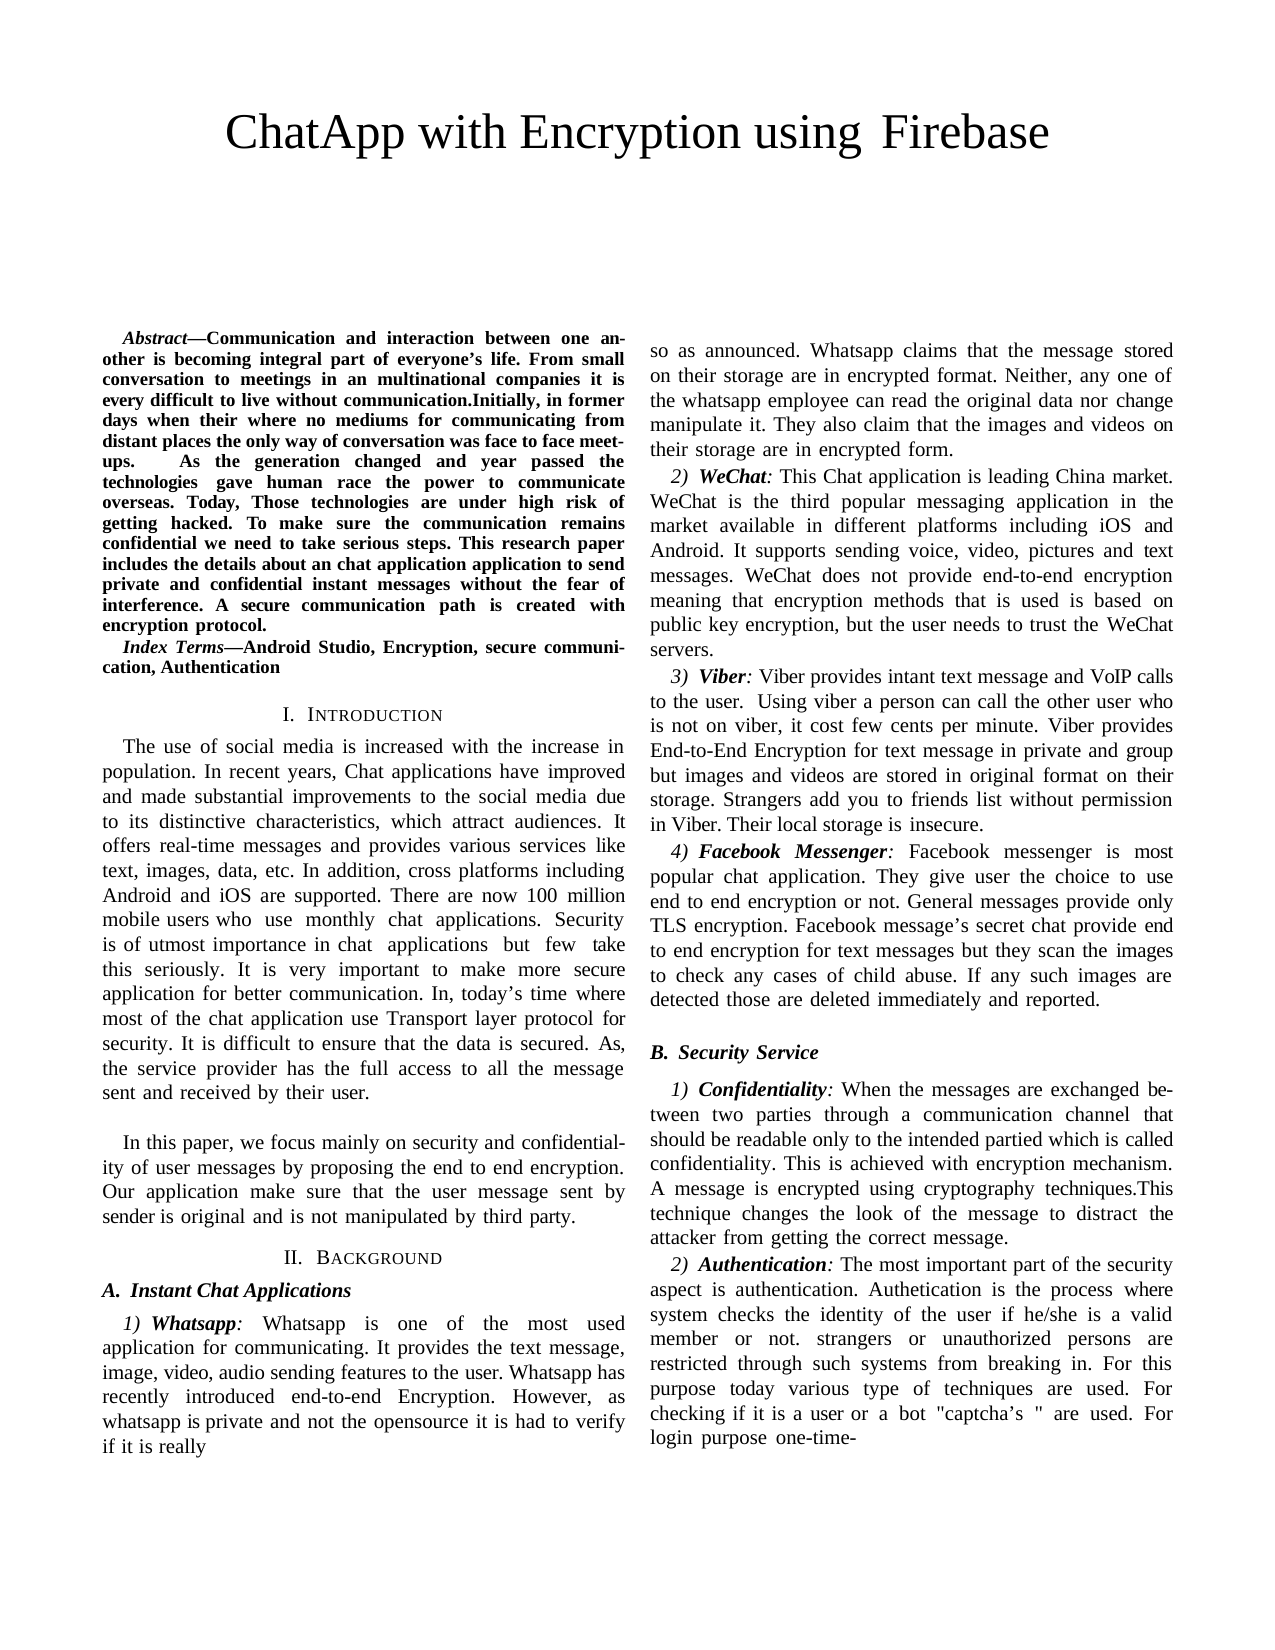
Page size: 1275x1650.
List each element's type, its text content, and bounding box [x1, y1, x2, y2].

text The use of social media is increased with the increase in population. In recent years, Chat applications have improved and made substantial improvements to the social media due to its distinctive characteristics, which attract audiences. It offers real-time messages and provides various services like text, images, data, etc. In addition, cross platforms including Android and iOS are supported. There are now 100 million mobile users who use monthly chat applications. Security is of utmost importance in chat applications but few take this seriously. It is very important to make more secure application for better communication. In, today’s time where most of the chat application use Transport layer protocol for security. It is difficult to ensure that the data is secured. As, the service provider has the full access to all the message sent and received by their user. [102, 734, 625, 1104]
list Viber: Viber provides intant text message and VoIP calls to the user. Using viber a person can call the other user who is not on viber, it cost few cents per minute. Viber provides End-to-End Encryption for text message in private and group but images and videos are stored in original format on their storage. Strangers add you to friends list without permission in Viber. Their local storage is insecure. [650, 664, 1173, 836]
list Authentication: The most important part of the security aspect is authentication. Authetication is the process where system checks the identity of the user if he/she is a valid member or not. strangers or unauthorized persons are restricted through such systems from breaking in. For this purpose today various type of techniques are used. For checking if it is a user or a bot "captcha’s " are used. For login purpose one-time- [650, 1252, 1173, 1449]
text so as announced. Whatsapp claims that the message stored on their storage are in encrypted format. Neither, any one of the whatsapp employee can read the original data nor change manipulate it. They also claim that the images and videos on their storage are in encrypted form. [650, 338, 1173, 461]
list Facebook Messenger: Facebook messenger is most popular chat application. They give user the choice to use end to end encryption or not. General messages provide only TLS encryption. Facebook message’s secret chat provide end to end encryption for text messages but they scan the images to check any cases of child abuse. If any such images are detected those are deleted immediately and reported. [650, 839, 1173, 1011]
subtitle Instant Chat Applications [102, 1278, 629, 1302]
text In this paper, we focus mainly on security and confidential- ity of user messages by proposing the end to end encryption. Our application make sure that the user message sent by sender is original and is not manipulated by third party. [102, 1130, 625, 1228]
text Abstract—Communication and interaction between one an- other is becoming integral part of everyone’s life. From small conversation to meetings in an multinational companies it is every difficult to live without communication.Initially, in former days when their where no mediums for communicating from distant places the only way of conversation was face to face meet-ups. As the generation changed and year passed the technologies gave human race the power to communicate overseas. Today, Those technologies are under high risk of getting hacked. To make sure the communication remains confidential we need to take serious steps. This research paper includes the details about an chat application application to send private and confidential instant messages without the fear of interference. A secure communication path is created with encryption protocol. [102, 328, 625, 636]
subtitle Security Service [650, 1040, 1185, 1064]
list Whatsapp: Whatsapp is one of the most used application for communicating. It provides the text message, image, video, audio sending features to the user. Whatsapp has recently introduced end-to-end Encryption. However, as whatsapp is private and not the opensource it is had to verify if it is really [102, 1310, 625, 1458]
list BACKGROUND [283, 1245, 629, 1269]
list WeChat: This Chat application is leading China market. WeChat is the third popular messaging application in the market available in different platforms including iOS and Android. It supports sending voice, video, pictures and text messages. WeChat does not provide end-to-end encryption meaning that encryption methods that is used is based on public key encryption, but the user needs to trust the WeChat servers. [650, 464, 1173, 661]
title ChatApp with Encryption using Firebase [223, 101, 1052, 159]
list INTRODUCTION [282, 701, 629, 726]
text Index Terms—Android Studio, Encryption, secure communi- cation, Authentication [102, 637, 625, 678]
list Confidentiality: When the messages are exchanged be- tween two parties through a communication channel that should be readable only to the intended partied which is called confidentiality. This is achieved with encryption mechanism. A message is encrypted using cryptography techniques.This technique changes the look of the message to distract the attacker from getting the correct message. [650, 1077, 1173, 1249]
